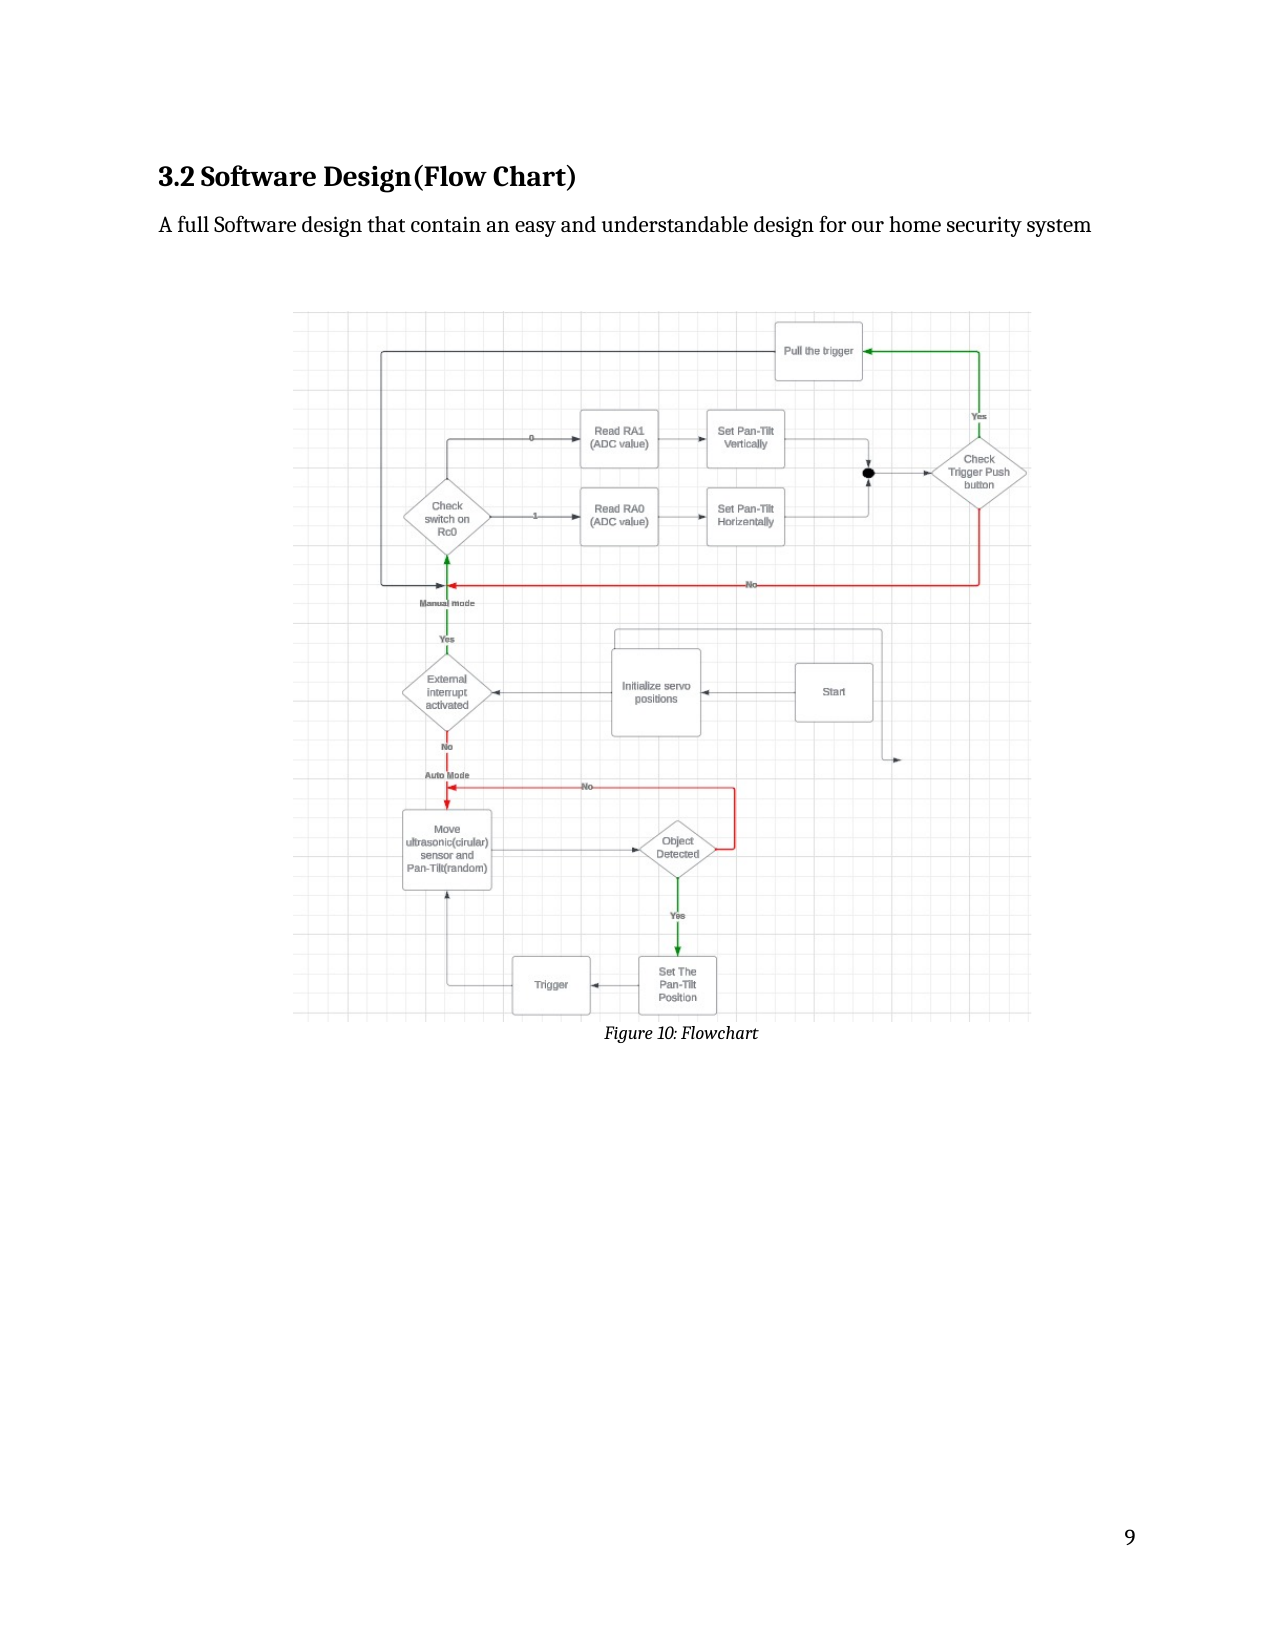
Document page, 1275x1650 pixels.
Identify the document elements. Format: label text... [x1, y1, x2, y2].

picture [293, 311, 1032, 1022]
text Figure 10: Flowchart [158, 1023, 1204, 1044]
text A full Software design that contain an easy and understandable design for our home security system [158, 212, 1137, 238]
subtitle 3.2 Software Design(Flow Chart) [158, 160, 1204, 194]
